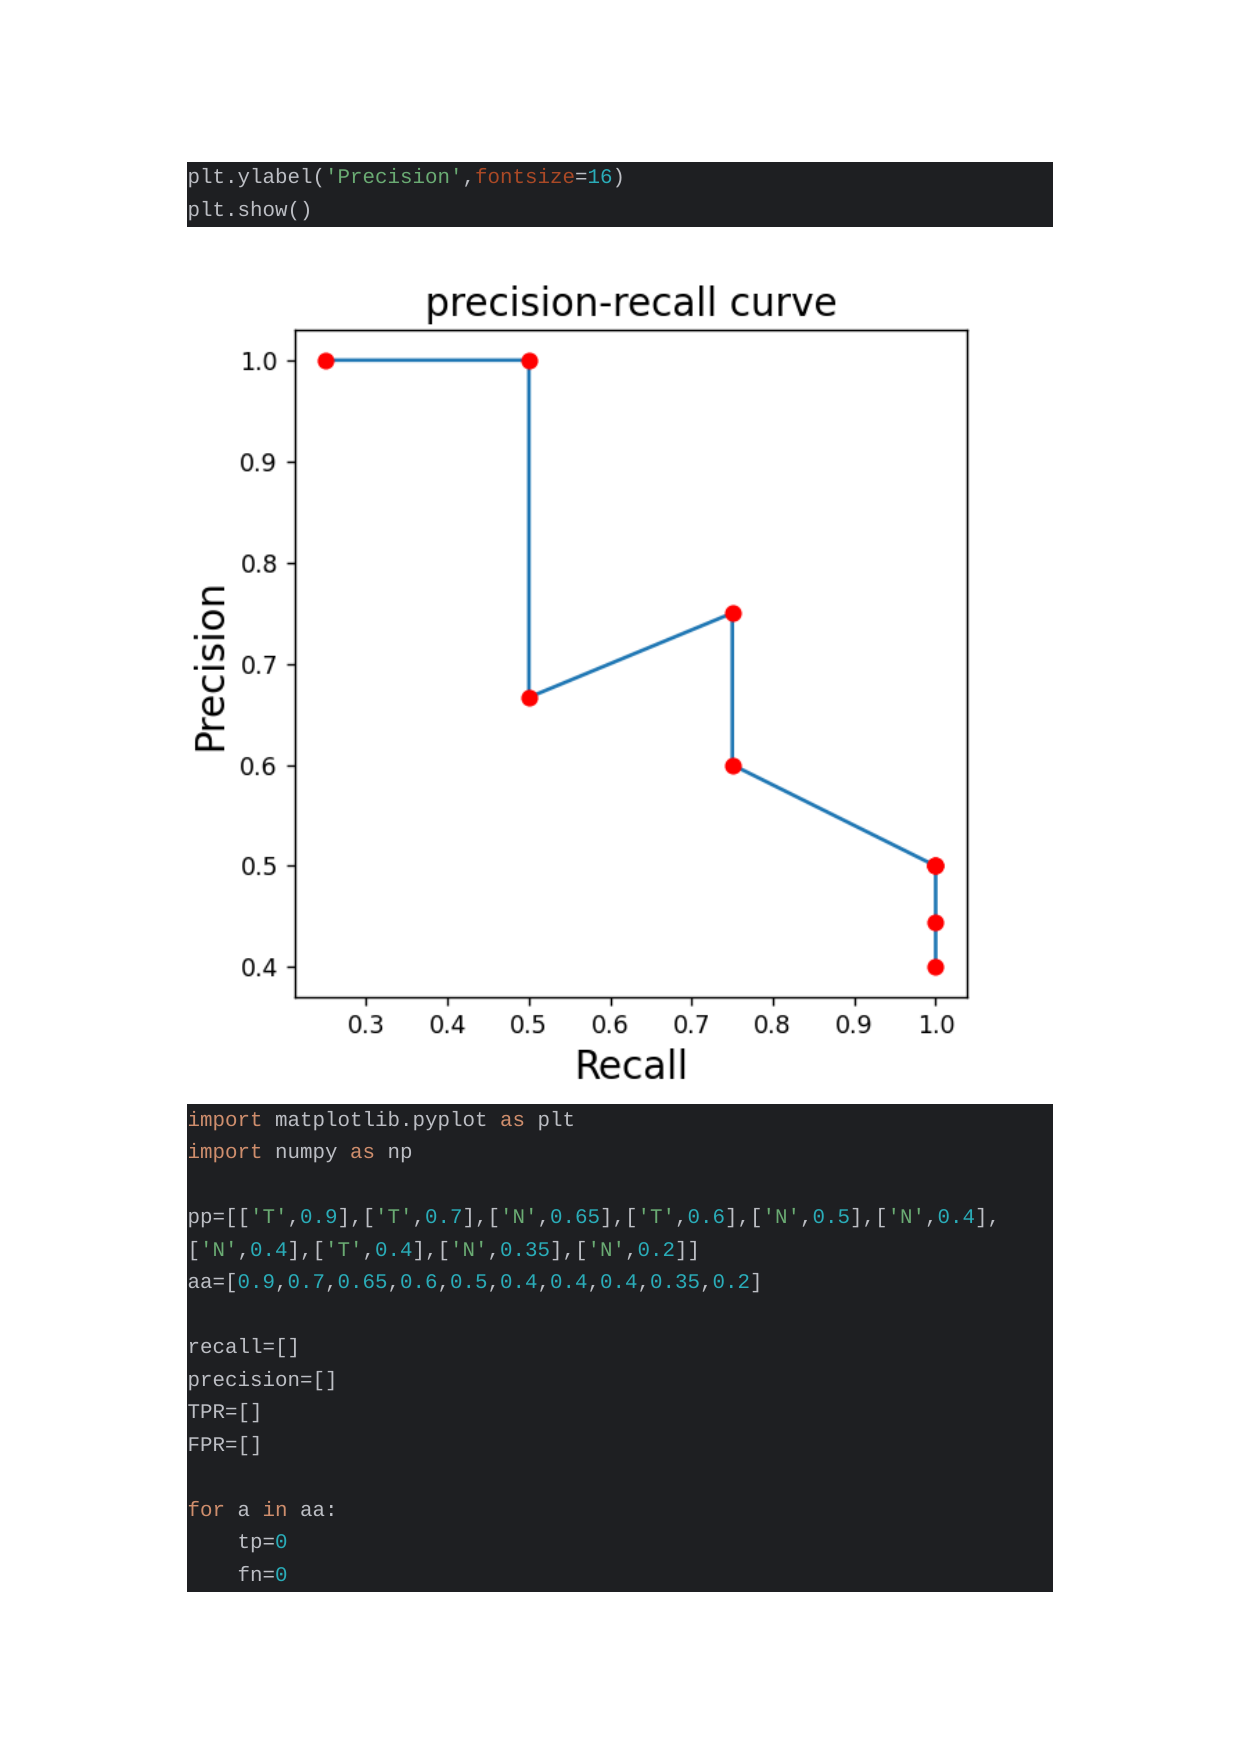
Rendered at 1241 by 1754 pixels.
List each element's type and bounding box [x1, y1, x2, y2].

text [187, 162, 1053, 227]
text [187, 1104, 1053, 1592]
picture [187, 227, 1053, 1093]
